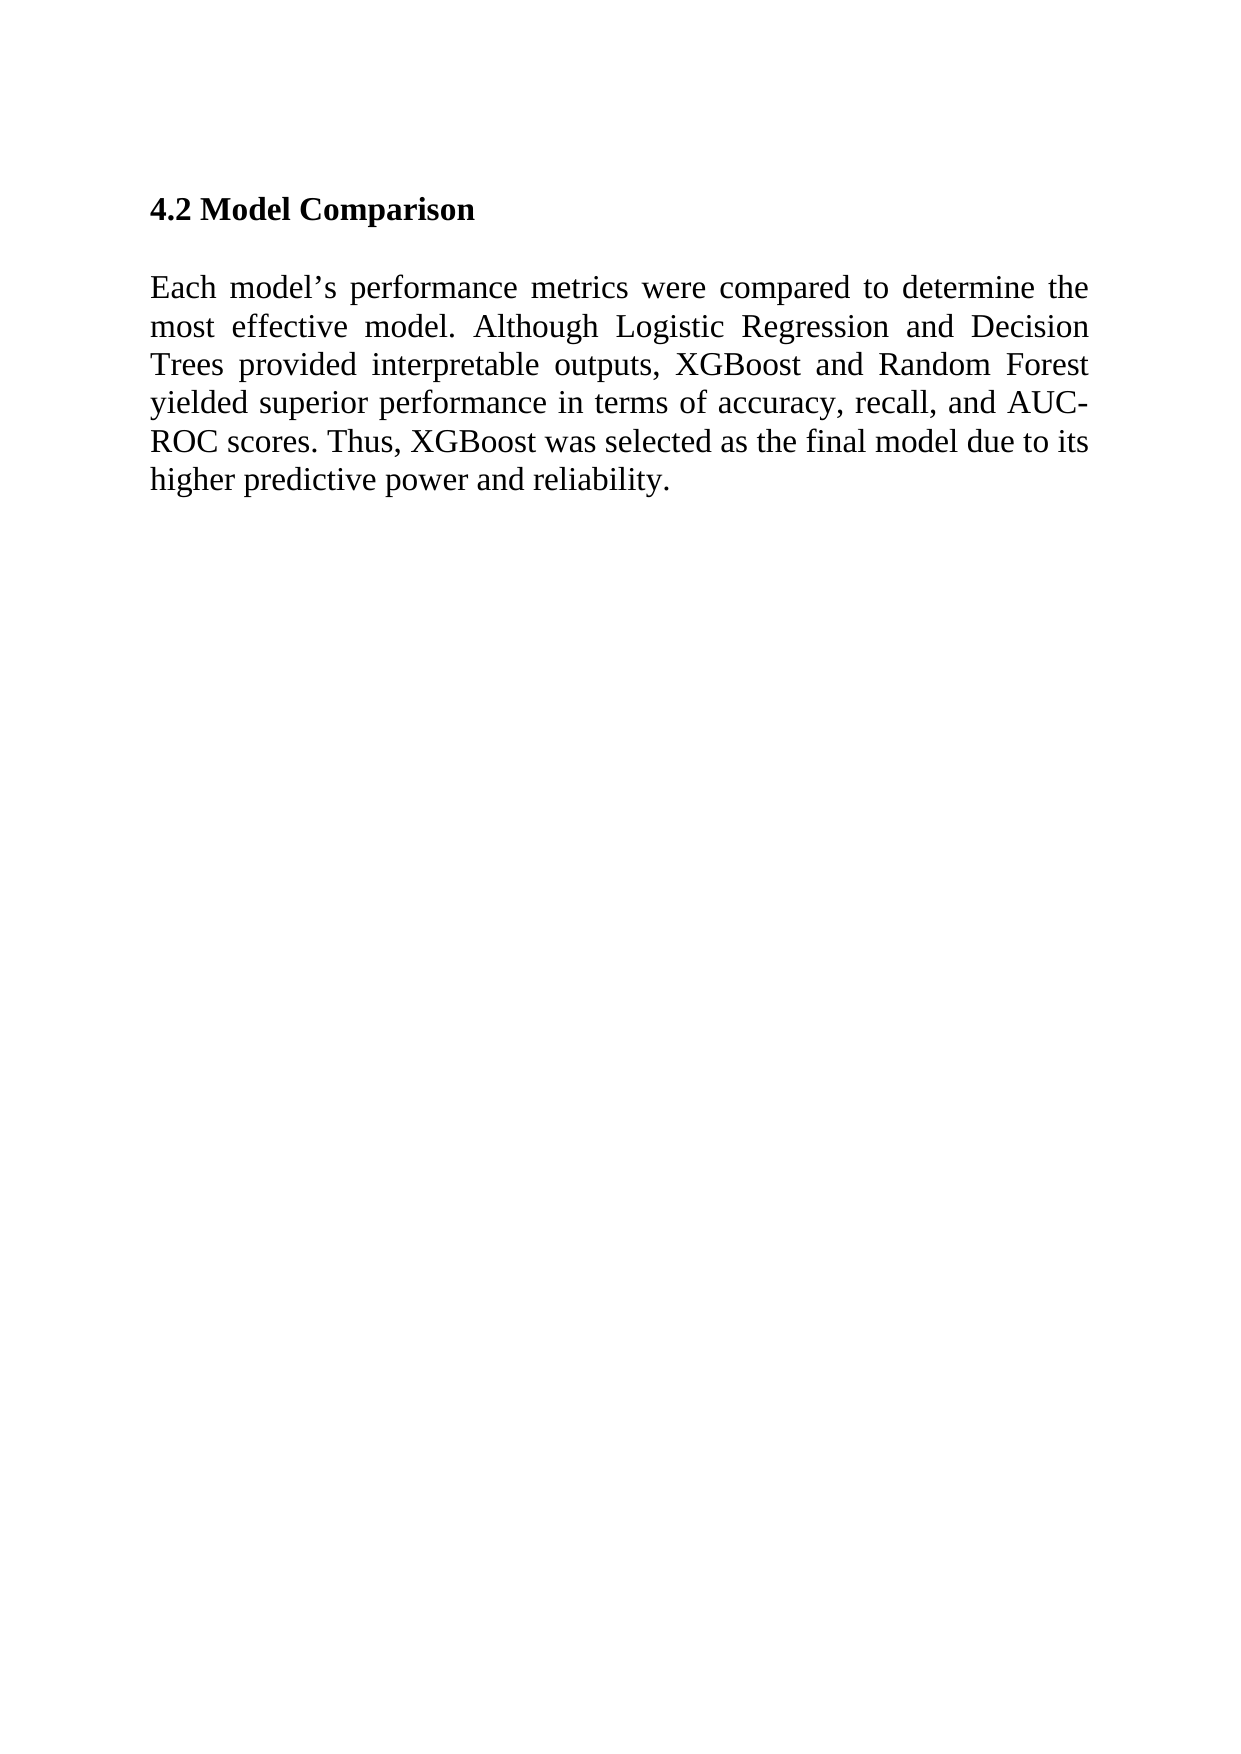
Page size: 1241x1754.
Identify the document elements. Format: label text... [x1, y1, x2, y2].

text Each model’s performance metrics were compared to determine the most effective model. Although Logistic Regression and Decision Trees provided interpretable outputs, XGBoost and Random Forest yielded superior performance in terms of accuracy, recall, and AUC-ROC scores. Thus, XGBoost was selected as the final model due to its higher predictive power and reliability. [150, 267, 1090, 497]
text 4.2 Model Comparison [150, 189, 1090, 227]
